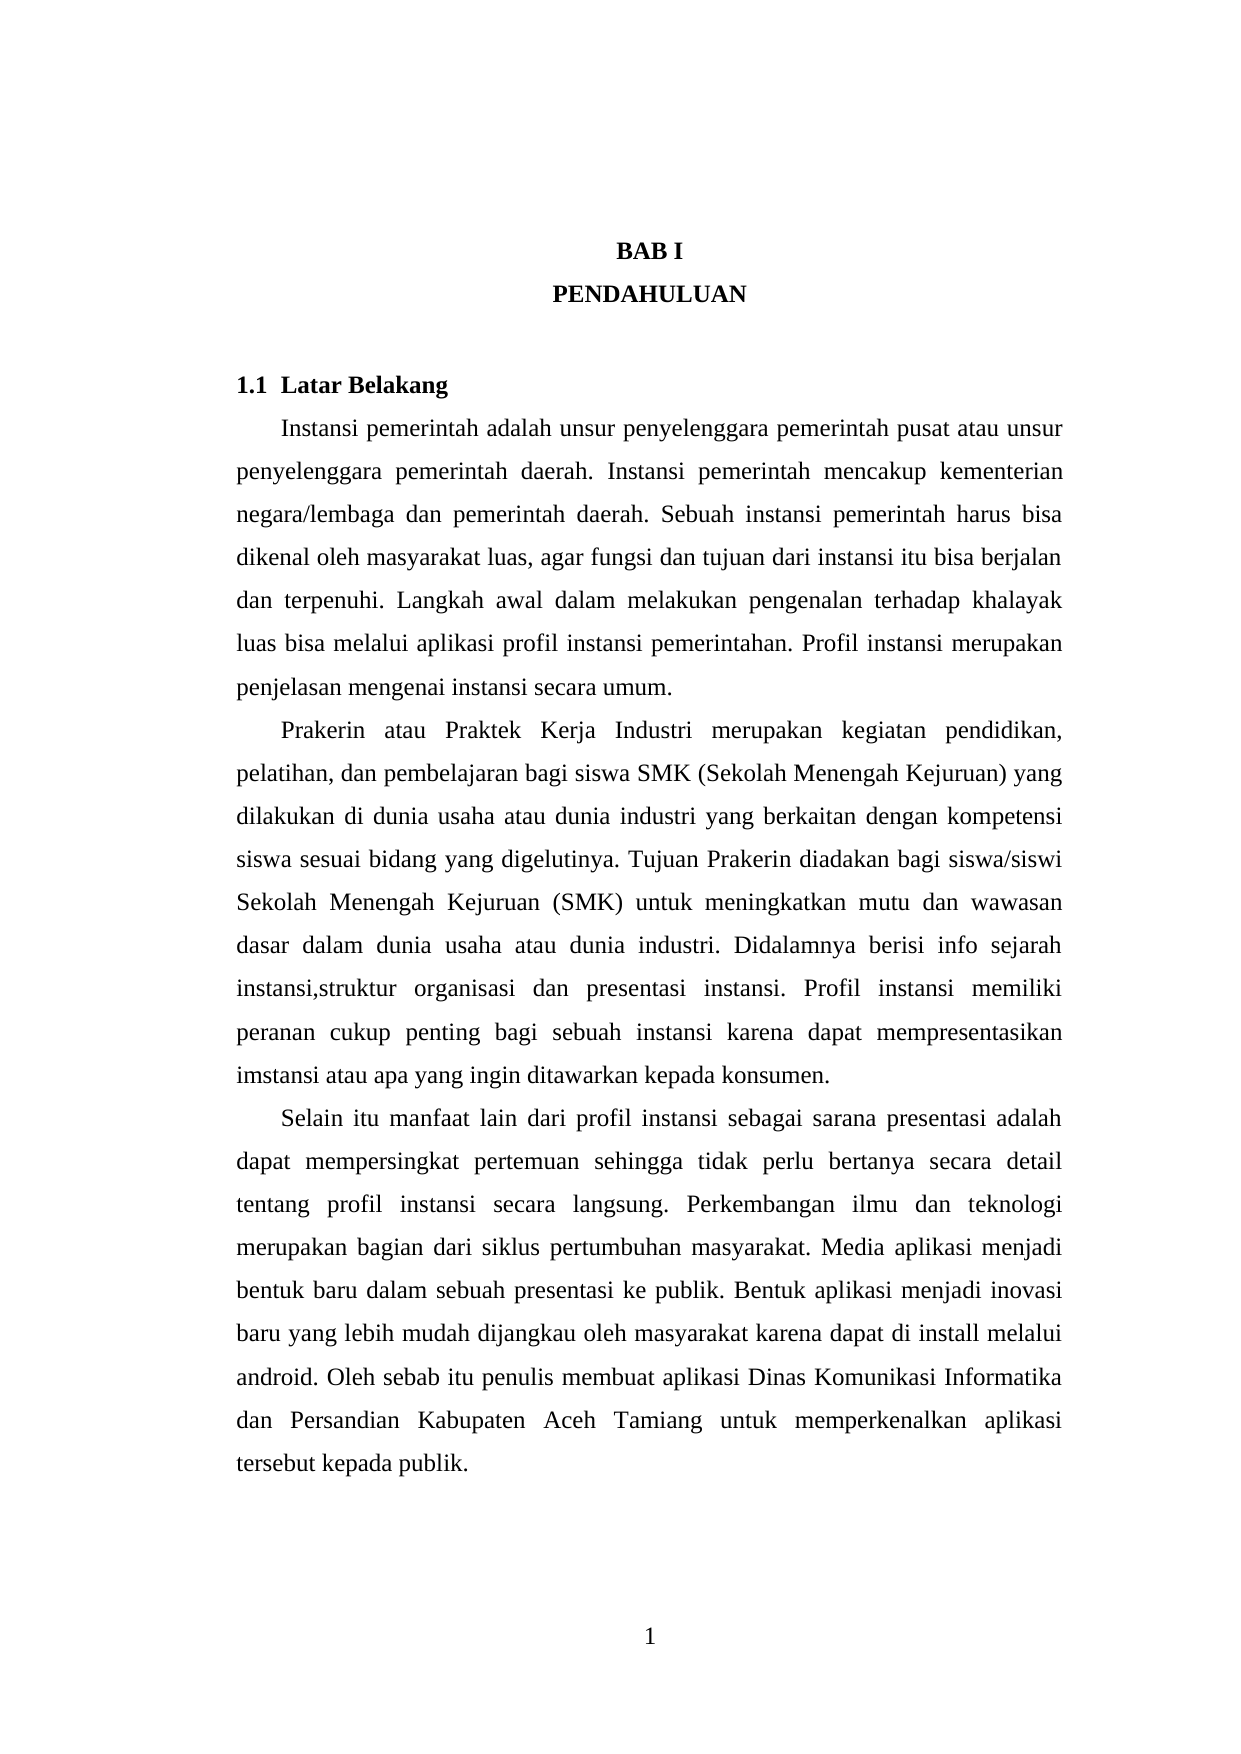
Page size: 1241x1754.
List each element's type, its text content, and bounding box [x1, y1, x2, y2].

subtitle BAB I PENDAHULUAN [236, 236, 1063, 351]
subtitle Latar Belakang [236, 370, 1063, 398]
list Instansi pemerintah adalah unsur penyelenggara pemerintah pusat atau unsur penyelenggara pemerintah daerah. Instansi pemerintah mencakup kementerian negara/lembaga dan pemerintah daerah. Sebuah instansi pemerintah harus bisa dikenal oleh masyarakat luas, agar fungsi dan tujuan dari instansi itu bisa berjalan dan terpenuhi. Langkah awal dalam melakukan pengenalan terhadap khalayak luas bisa melalui aplikasi profil instansi pemerintahan. Profil instansi merupakan penjelasan mengenai instansi secara umum. [236, 413, 1063, 700]
list Prakerin atau Praktek Kerja Industri merupakan kegiatan pendidikan, pelatihan, dan pembelajaran bagi siswa SMK (Sekolah Menengah Kejuruan) yang dilakukan di dunia usaha atau dunia industri yang berkaitan dengan kompetensi siswa sesuai bidang yang digelutinya. Tujuan Prakerin diadakan bagi siswa/siswi Sekolah Menengah Kejuruan (SMK) untuk meningkatkan mutu dan wawasan dasar dalam dunia usaha atau dunia industri. Didalamnya berisi info sejarah instansi,struktur organisasi dan presentasi instansi. Profil instansi memiliki peranan cukup penting bagi sebuah instansi karena dapat mempresentasikan imstansi atau apa yang ingin ditawarkan kepada konsumen. [236, 715, 1063, 1088]
list Selain itu manfaat lain dari profil instansi sebagai sarana presentasi adalah dapat mempersingkat pertemuan sehingga tidak perlu bertanya secara detail tentang profil instansi secara langsung. Perkembangan ilmu dan teknologi merupakan bagian dari siklus pertumbuhan masyarakat. Media aplikasi menjadi bentuk baru dalam sebuah presentasi ke publik. Bentuk aplikasi menjadi inovasi baru yang lebih mudah dijangkau oleh masyarakat karena dapat di install melalui android. Oleh sebab itu penulis membuat aplikasi Dinas Komunikasi Informatika dan Persandian Kabupaten Aceh Tamiang untuk memperkenalkan aplikasi tersebut kepada publik. [236, 1103, 1063, 1477]
